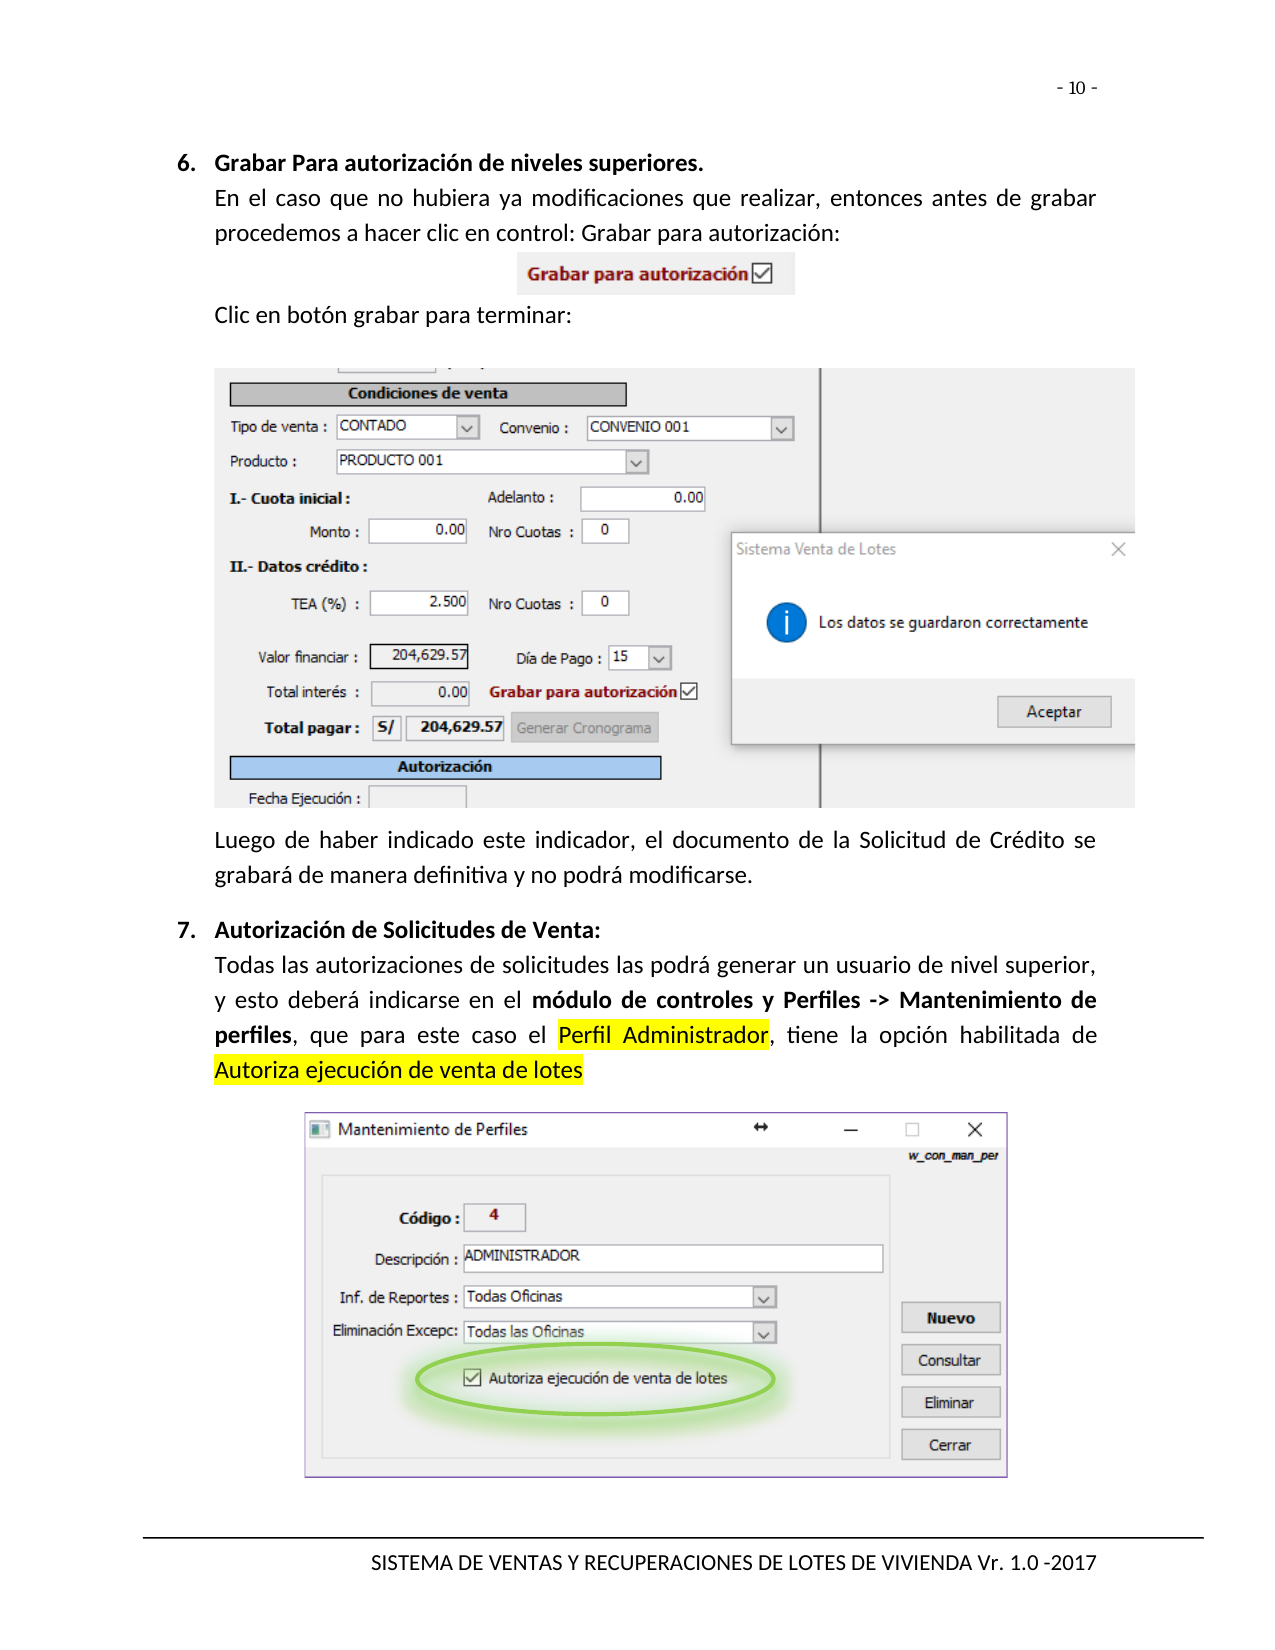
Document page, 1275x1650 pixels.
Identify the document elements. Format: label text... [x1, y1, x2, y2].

list Todas las autorizaciones de solicitudes las podrá generar un usuario de nivel superior, y esto deberá indicarse en el módulo de controles y Perfiles -> Mantenimiento de perfiles, que para este caso el Perfil Administrador, tiene la opción habilitada de Autoriza ejecución de venta de lotes [214, 949, 1098, 1085]
list Autorización de Solicitudes de Venta: [177, 914, 1098, 945]
picture [214, 368, 1135, 808]
list Luego de haber indicado este indicador, el documento de la Solicitud de Crédito se grabará de manera definitiva y no podrá modificarse. [214, 824, 1098, 889]
list Clic en botón grabar para terminar: [214, 299, 1098, 329]
list Grabar Para autorización de niveles superiores. [177, 148, 1098, 178]
list En el caso que no hubiera ya modificaciones que realizar, entonces antes de grabar procedemos a hacer clic en control: Grabar para autorización: [214, 183, 1098, 248]
picture [517, 252, 796, 295]
picture [304, 1112, 1008, 1478]
